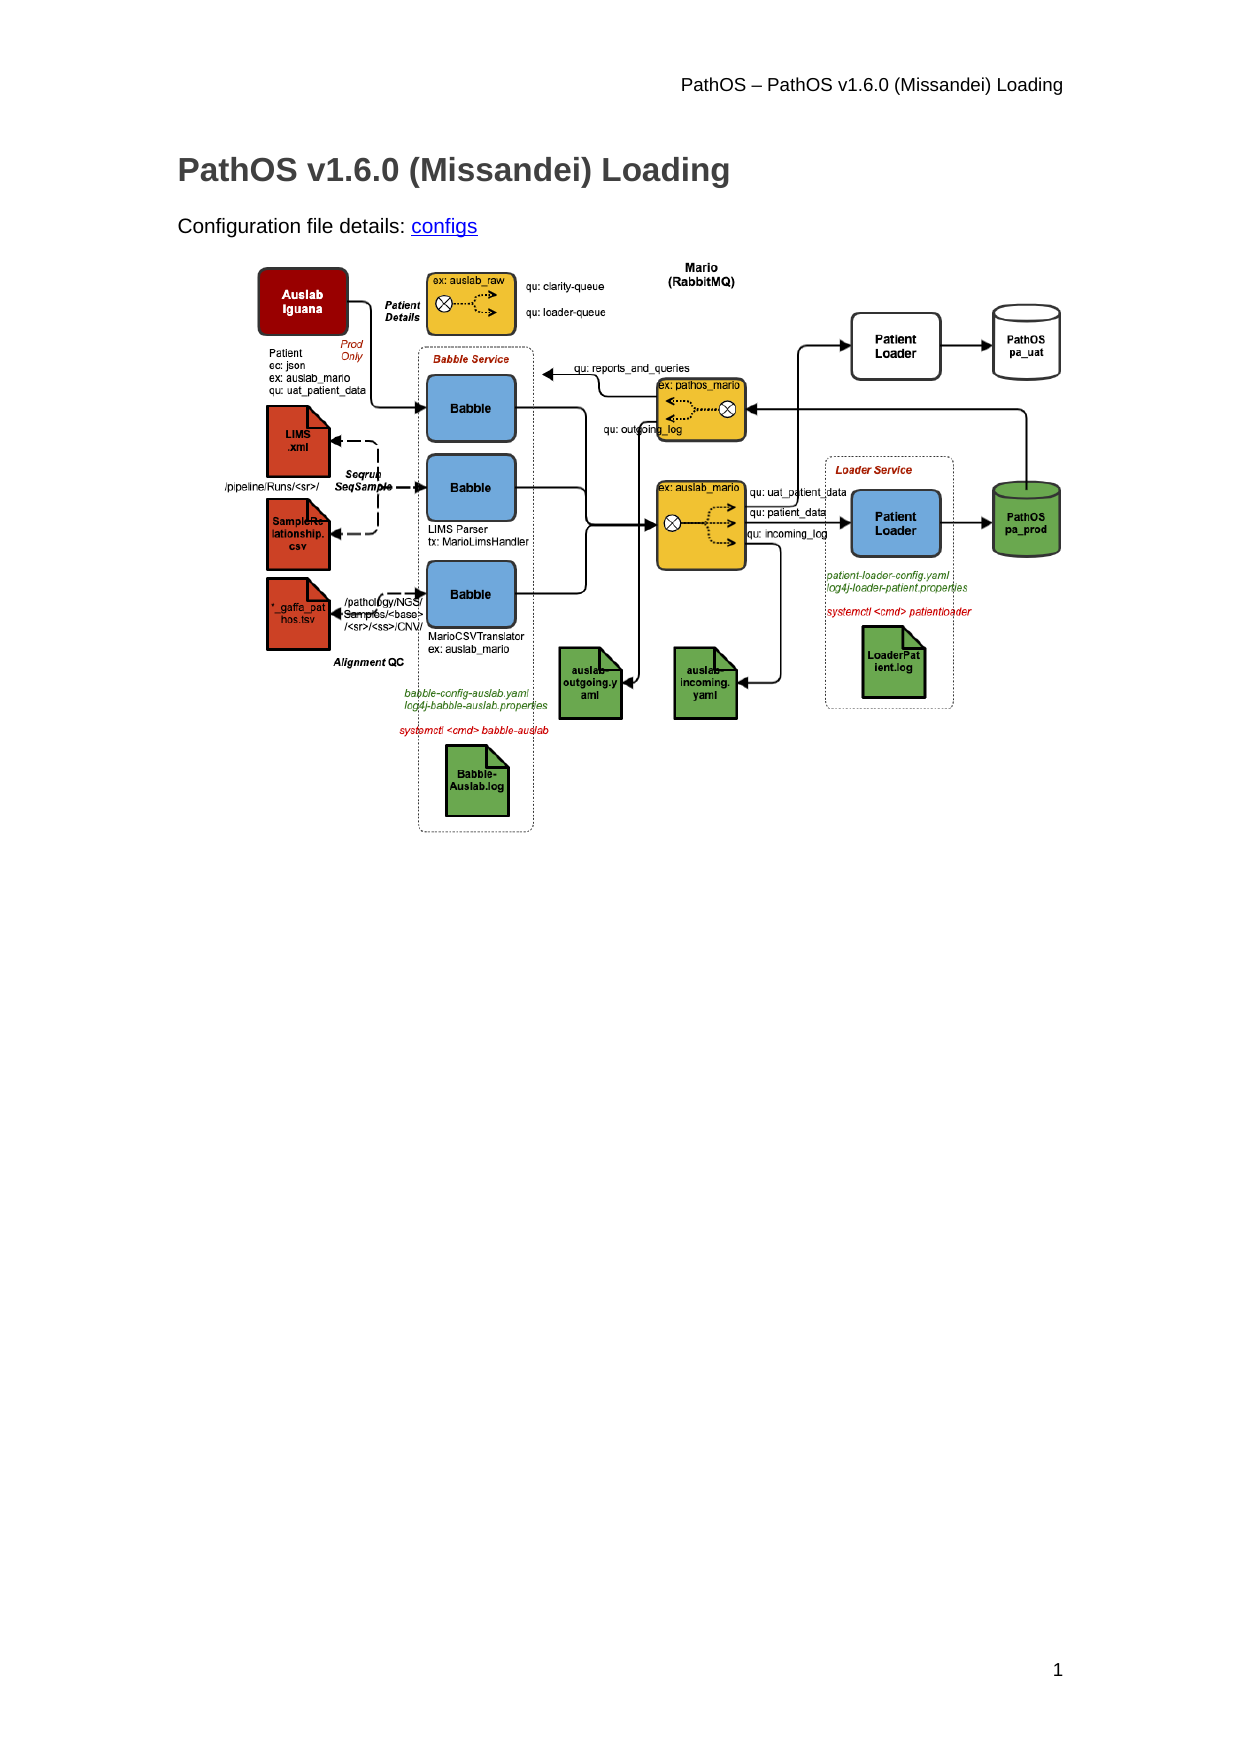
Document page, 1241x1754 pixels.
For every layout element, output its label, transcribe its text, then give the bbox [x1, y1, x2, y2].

subtitle PathOS v1.6.0 (Missandei) Loading [177, 150, 1063, 188]
picture [196, 250, 1082, 848]
text Configuration file details: configs [177, 214, 1063, 238]
